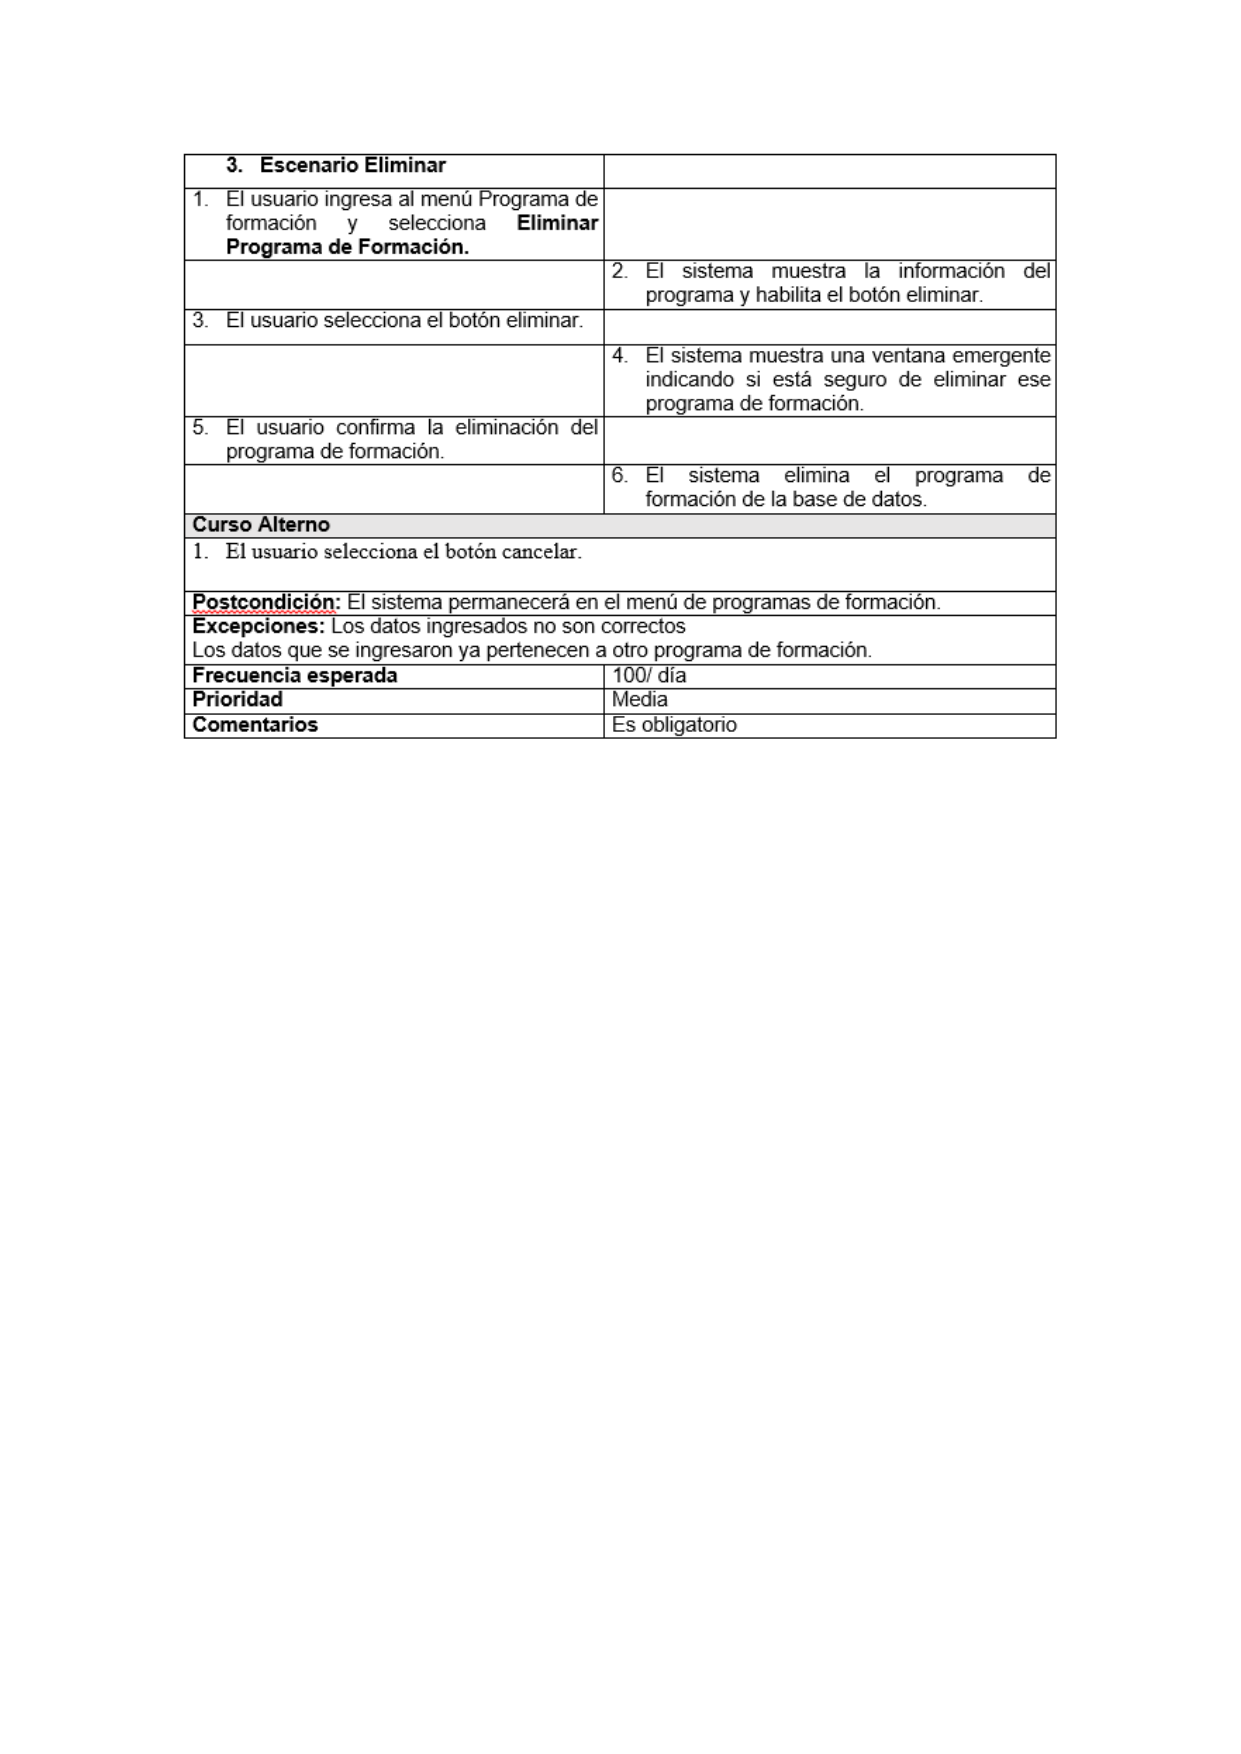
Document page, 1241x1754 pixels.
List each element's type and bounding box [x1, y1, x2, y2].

picture [177, 147, 1063, 746]
